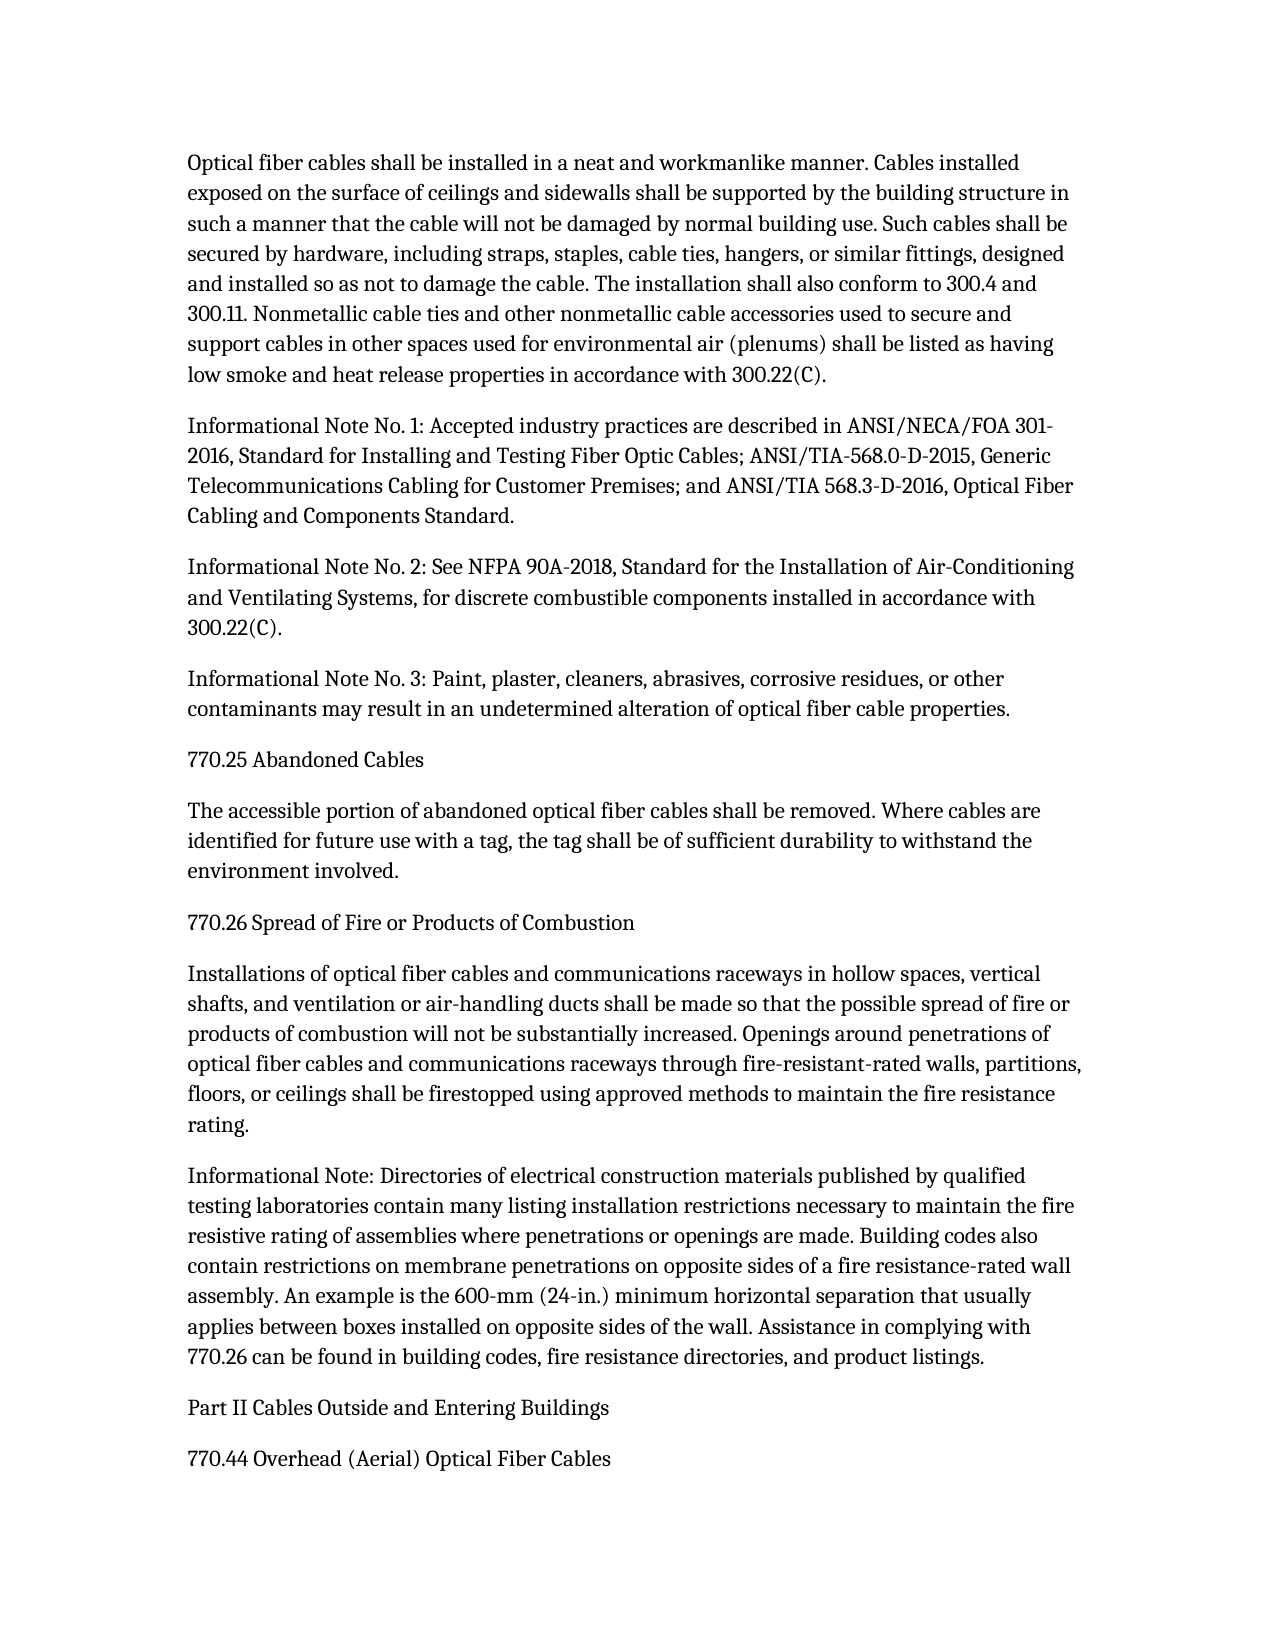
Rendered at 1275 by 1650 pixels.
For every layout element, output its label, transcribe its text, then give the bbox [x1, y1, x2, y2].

text Optical fiber cables shall be installed in a neat and workmanlike manner. Cables installed exposed on the surface of ceilings and sidewalls shall be supported by the building structure in such a manner that the cable will not be damaged by normal building use. Such cables shall be secured by hardware, including straps, staples, cable ties, hangers, or similar fittings, designed and installed so as not to damage the cable. The installation shall also conform to 300.4 and 300.11. Nonmetallic cable ties and other nonmetallic cable accessories used to secure and support cables in other spaces used for environmental air (plenums) shall be listed as having low smoke and heat release properties in accordance with 300.22(C). [187, 150, 1087, 388]
text Informational Note No. 2: See NFPA 90A-2018, Standard for the Installation of Air-Conditioning and Ventilating Systems, for discrete combustible components installed in accordance with 300.22(C). [187, 554, 1087, 641]
text Part II Cables Outside and Entering Buildings [187, 1395, 1087, 1421]
text Informational Note No. 3: Paint, plaster, cleaners, abrasives, corrosive residues, or other contaminants may result in an undetermined alteration of optical fiber cable properties. [187, 666, 1087, 722]
text The accessible portion of abandoned optical fiber cables shall be removed. Where cables are identified for future use with a tag, the tag shall be of sufficient durability to withstand the environment involved. [187, 798, 1087, 885]
text Informational Note No. 1: Accepted industry practices are described in ANSI/NECA/FOA 301-2016, Standard for Installing and Testing Fiber Optic Cables; ANSI/TIA-568.0-D-2015, Generic Telecommunications Cabling for Customer Premises; and ANSI/TIA 568.3-D-2016, Optical Fiber Cabling and Components Standard. [187, 412, 1087, 529]
text Installations of optical fiber cables and communications raceways in hollow spaces, vertical shafts, and ventilation or air-handling ducts shall be made so that the possible spread of fire or products of combustion will not be substantially increased. Openings around penetrations of optical fiber cables and communications raceways through fire-resistant-rated walls, partitions, floors, or ceilings shall be firestopped using approved methods to maintain the fire resistance rating. [187, 960, 1087, 1138]
text 770.26 Spread of Fire or Products of Combustion [187, 909, 1087, 936]
text 770.44 Overhead (Aerial) Optical Fiber Cables [187, 1446, 1087, 1472]
text Informational Note: Directories of electrical construction materials published by qualified testing laboratories contain many listing installation restrictions necessary to maintain the fire resistive rating of assemblies where penetrations or openings are made. Building codes also contain restrictions on membrane penetrations on opposite sides of a fire resistance-rated wall assembly. An example is the 600-mm (24-in.) minimum horizontal separation that usually applies between boxes installed on opposite sides of the wall. Assistance in complying with 770.26 can be found in building codes, fire resistance directories, and product listings. [187, 1162, 1087, 1370]
text 770.25 Abandoned Cables [187, 747, 1087, 773]
